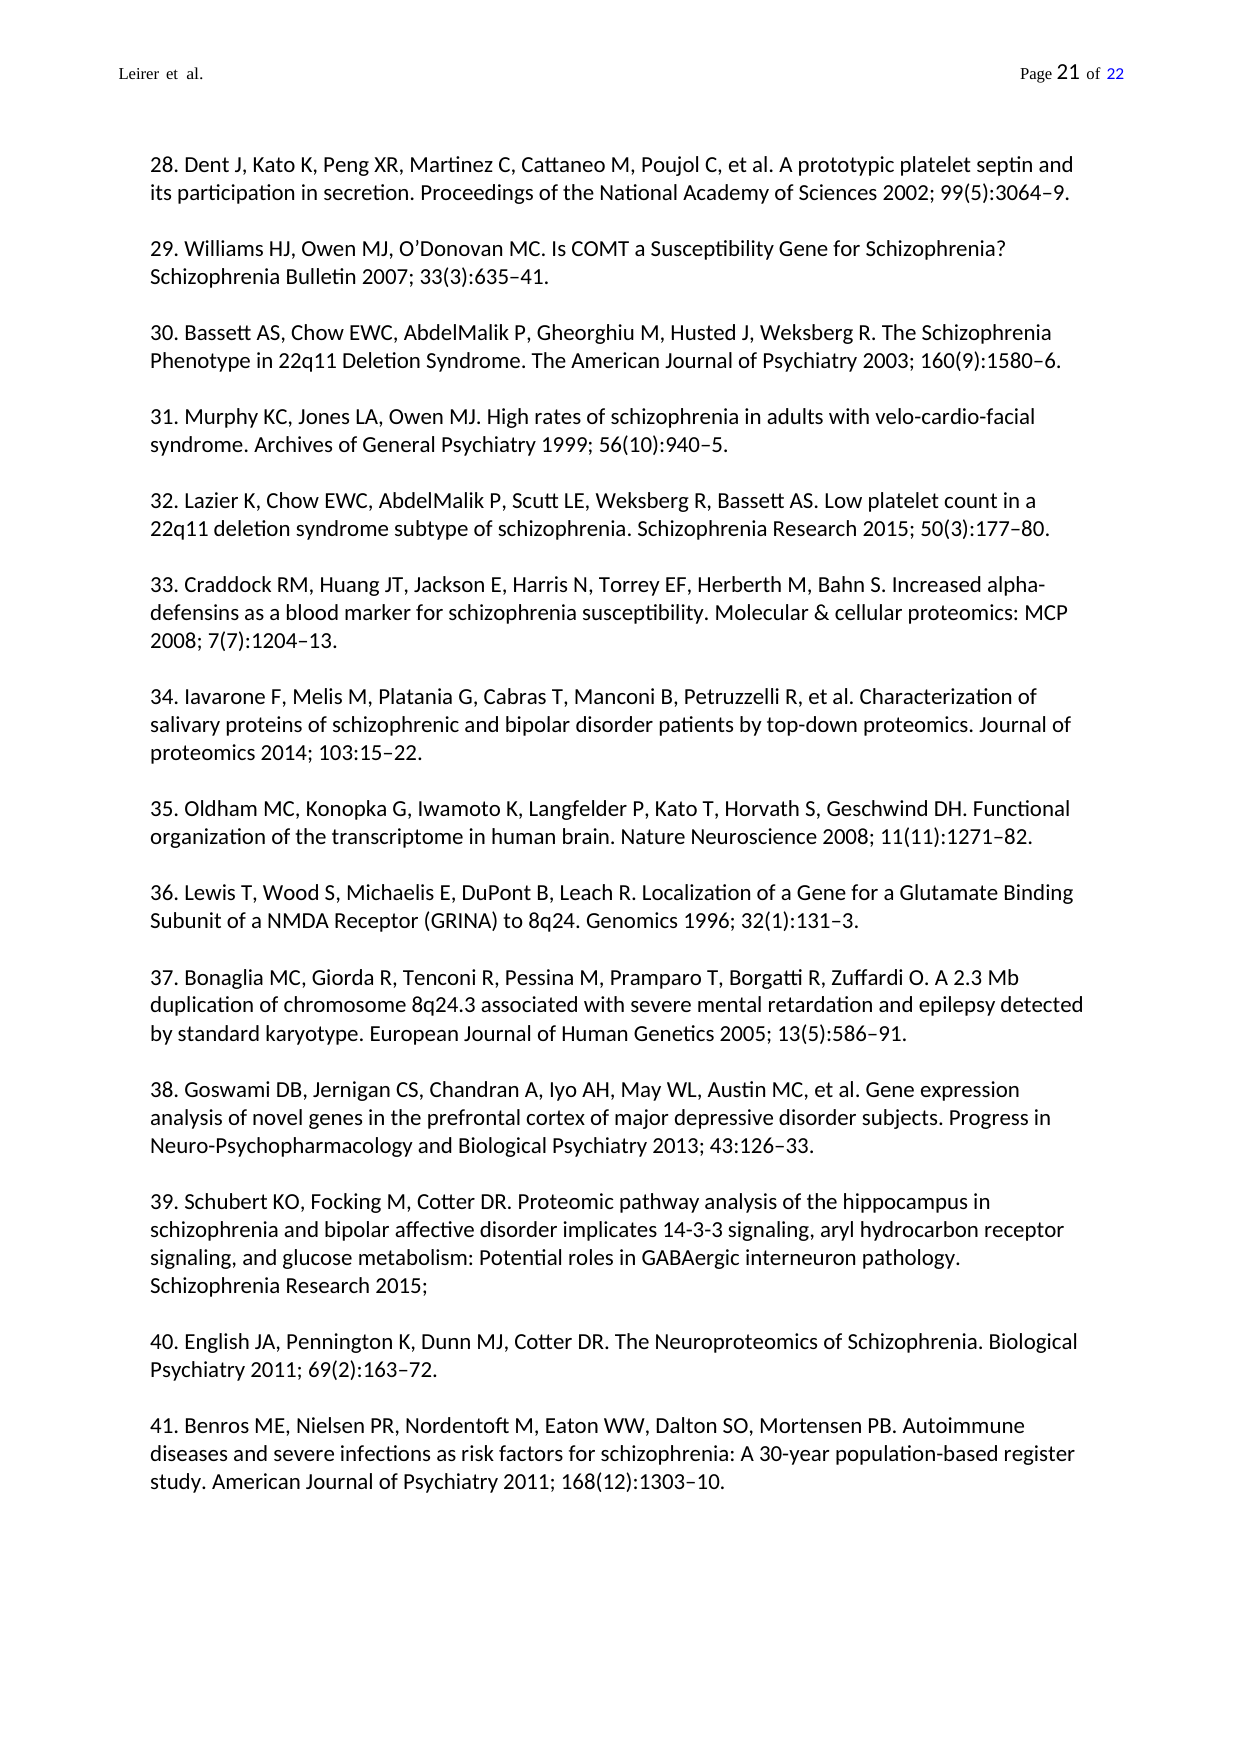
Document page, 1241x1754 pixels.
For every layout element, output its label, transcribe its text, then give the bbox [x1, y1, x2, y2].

text 39. Schubert KO, Focking M, Cotter DR. Proteomic pathway analysis of the hippocampus in schizophrenia and bipolar affective disorder implicates 14-3-3 signaling, aryl hydrocarbon receptor signaling, and glucose metabolism: Potential roles in GABAergic interneuron pathology. Schizophrenia Research 2015; [150, 1187, 1090, 1299]
text 33. Craddock RM, Huang JT, Jackson E, Harris N, Torrey EF, Herberth M, Bahn S. Increased alpha-defensins as a blood marker for schizophrenia susceptibility. Molecular & cellular proteomics: MCP 2008; 7(7):1204–13. [150, 570, 1090, 654]
text 31. Murphy KC, Jones LA, Owen MJ. High rates of schizophrenia in adults with velo-cardio-facial syndrome. Archives of General Psychiatry 1999; 56(10):940–5. [150, 402, 1090, 458]
text 32. Lazier K, Chow EWC, AbdelMalik P, Scutt LE, Weksberg R, Bassett AS. Low platelet count in a 22q11 deletion syndrome subtype of schizophrenia. Schizophrenia Research 2015; 50(3):177–80. [150, 486, 1090, 542]
text 36. Lewis T, Wood S, Michaelis E, DuPont B, Leach R. Localization of a Gene for a Glutamate Binding Subunit of a NMDA Receptor (GRINA) to 8q24. Genomics 1996; 32(1):131–3. [150, 878, 1090, 934]
text 34. Iavarone F, Melis M, Platania G, Cabras T, Manconi B, Petruzzelli R, et al. Characterization of salivary proteins of schizophrenic and bipolar disorder patients by top-down proteomics. Journal of proteomics 2014; 103:15–22. [150, 682, 1090, 766]
text 30. Bassett AS, Chow EWC, AbdelMalik P, Gheorghiu M, Husted J, Weksberg R. The Schizophrenia Phenotype in 22q11 Deletion Syndrome. The American Journal of Psychiatry 2003; 160(9):1580–6. [150, 318, 1090, 374]
text 35. Oldham MC, Konopka G, Iwamoto K, Langfelder P, Kato T, Horvath S, Geschwind DH. Functional organization of the transcriptome in human brain. Nature Neuroscience 2008; 11(11):1271–82. [150, 794, 1090, 851]
text 38. Goswami DB, Jernigan CS, Chandran A, Iyo AH, May WL, Austin MC, et al. Gene expression analysis of novel genes in the prefrontal cortex of major depressive disorder subjects. Progress in Neuro-Psychopharmacology and Biological Psychiatry 2013; 43:126–33. [150, 1075, 1090, 1159]
text 37. Bonaglia MC, Giorda R, Tenconi R, Pessina M, Pramparo T, Borgatti R, Zuffardi O. A 2.3 Mb duplication of chromosome 8q24.3 associated with severe mental retardation and epilepsy detected by standard karyotype. European Journal of Human Genetics 2005; 13(5):586–91. [150, 963, 1090, 1047]
text 29. Williams HJ, Owen MJ, O’Donovan MC. Is COMT a Susceptibility Gene for Schizophrenia? Schizophrenia Bulletin 2007; 33(3):635–41. [150, 234, 1090, 290]
text 41. Benros ME, Nielsen PR, Nordentoft M, Eaton WW, Dalton SO, Mortensen PB. Autoimmune diseases and severe infections as risk factors for schizophrenia: A 30-year population-based register study. American Journal of Psychiatry 2011; 168(12):1303–10. [150, 1411, 1090, 1495]
text 40. English JA, Pennington K, Dunn MJ, Cotter DR. The Neuroproteomics of Schizophrenia. Biological Psychiatry 2011; 69(2):163–72. [150, 1327, 1090, 1383]
text 28. Dent J, Kato K, Peng XR, Martinez C, Cattaneo M, Poujol C, et al. A prototypic platelet septin and its participation in secretion. Proceedings of the National Academy of Sciences 2002; 99(5):3064–9. [150, 150, 1090, 206]
